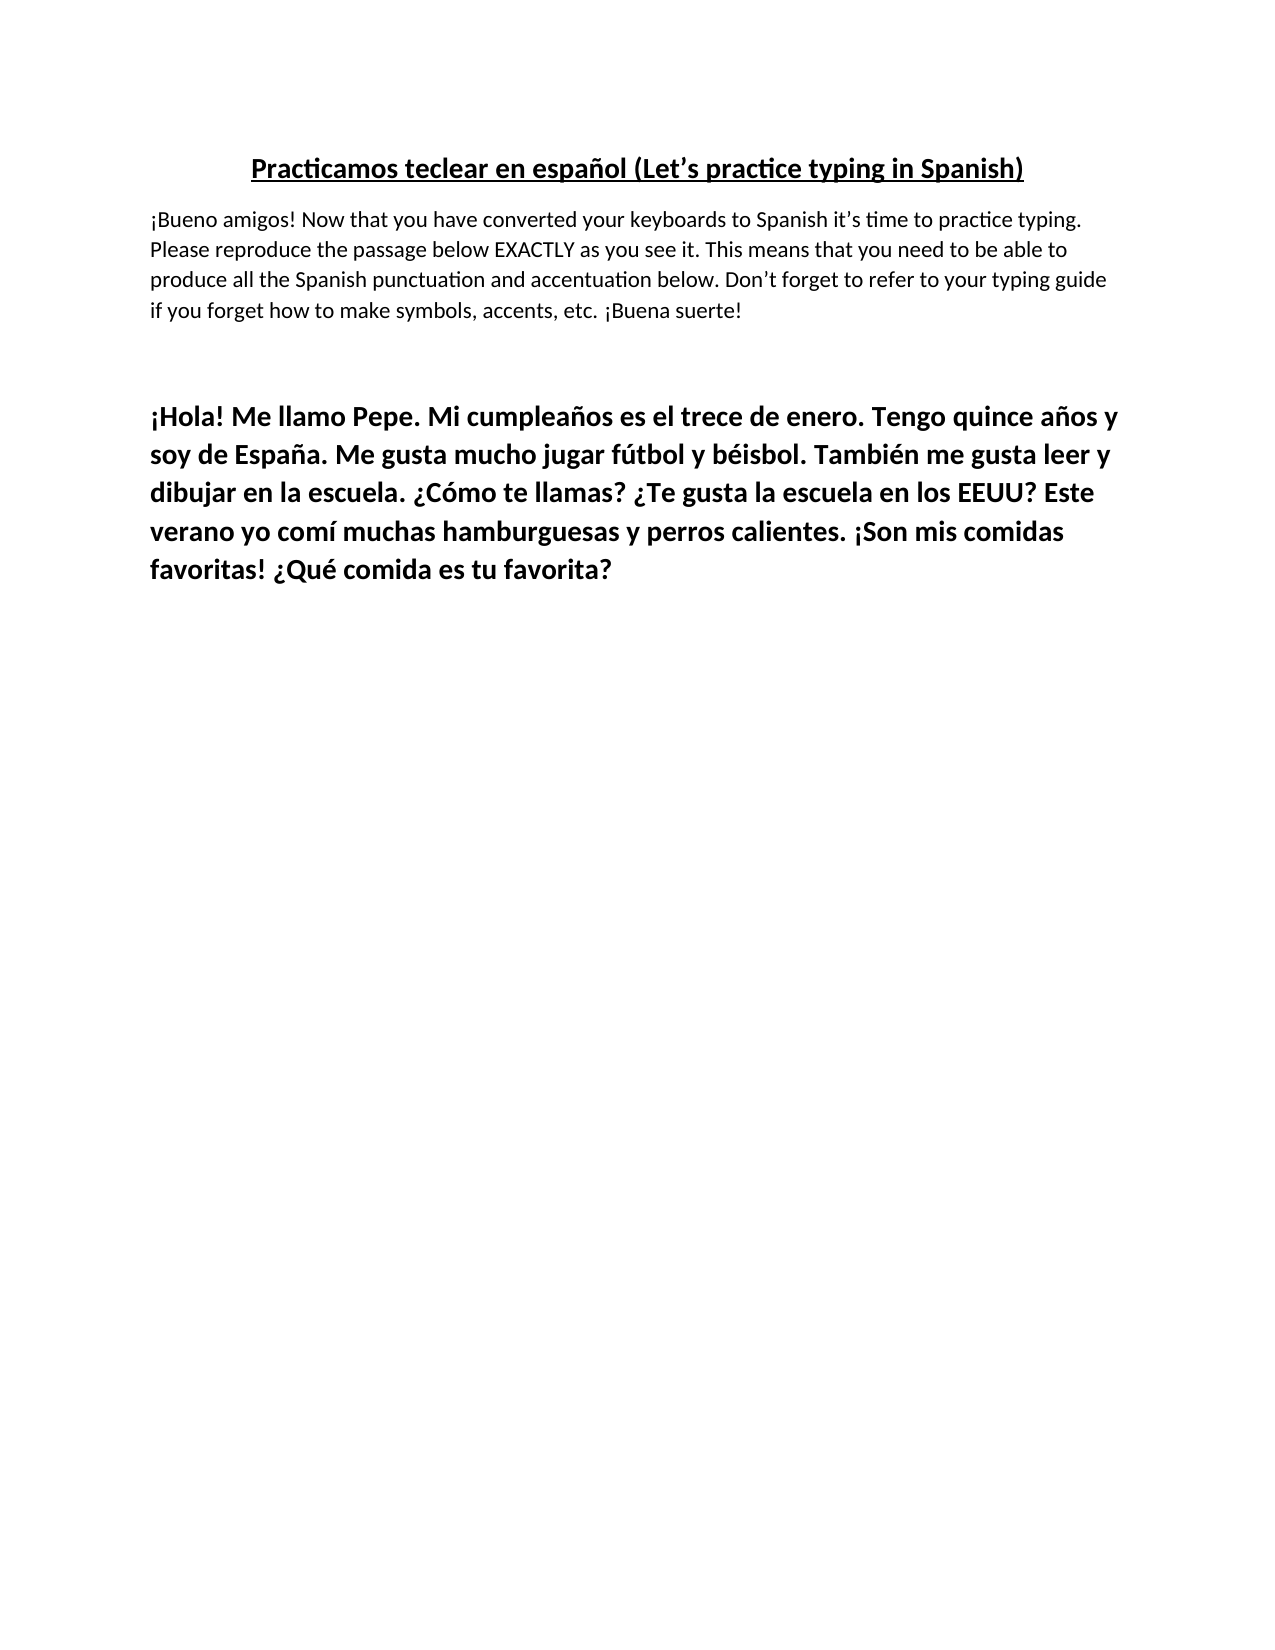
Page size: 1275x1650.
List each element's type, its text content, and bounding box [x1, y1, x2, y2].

text Practicamos teclear en español (Let’s practice typing in Spanish) [150, 150, 1125, 186]
text ¡Hola! Me llamo Pepe. Mi cumpleaños es el trece de enero. Tengo quince años y soy de España. Me gusta mucho jugar fútbol y béisbol. También me gusta leer y dibujar en la escuela. ¿Cómo te llamas? ¿Te gusta la escuela en los EEUU? Este verano yo comí muchas hamburguesas y perros calientes. ¡Son mis comidas favoritas! ¿Qué comida es tu favorita? [150, 398, 1125, 587]
text ¡Bueno amigos! Now that you have converted your keyboards to Spanish it’s time to practice typing. Please reproduce the passage below EXACTLY as you see it. This means that you need to be able to produce all the Spanish punctuation and accentuation below. Don’t forget to refer to your typing guide if you forget how to make symbols, accents, etc. ¡Buena suerte! [150, 205, 1125, 324]
